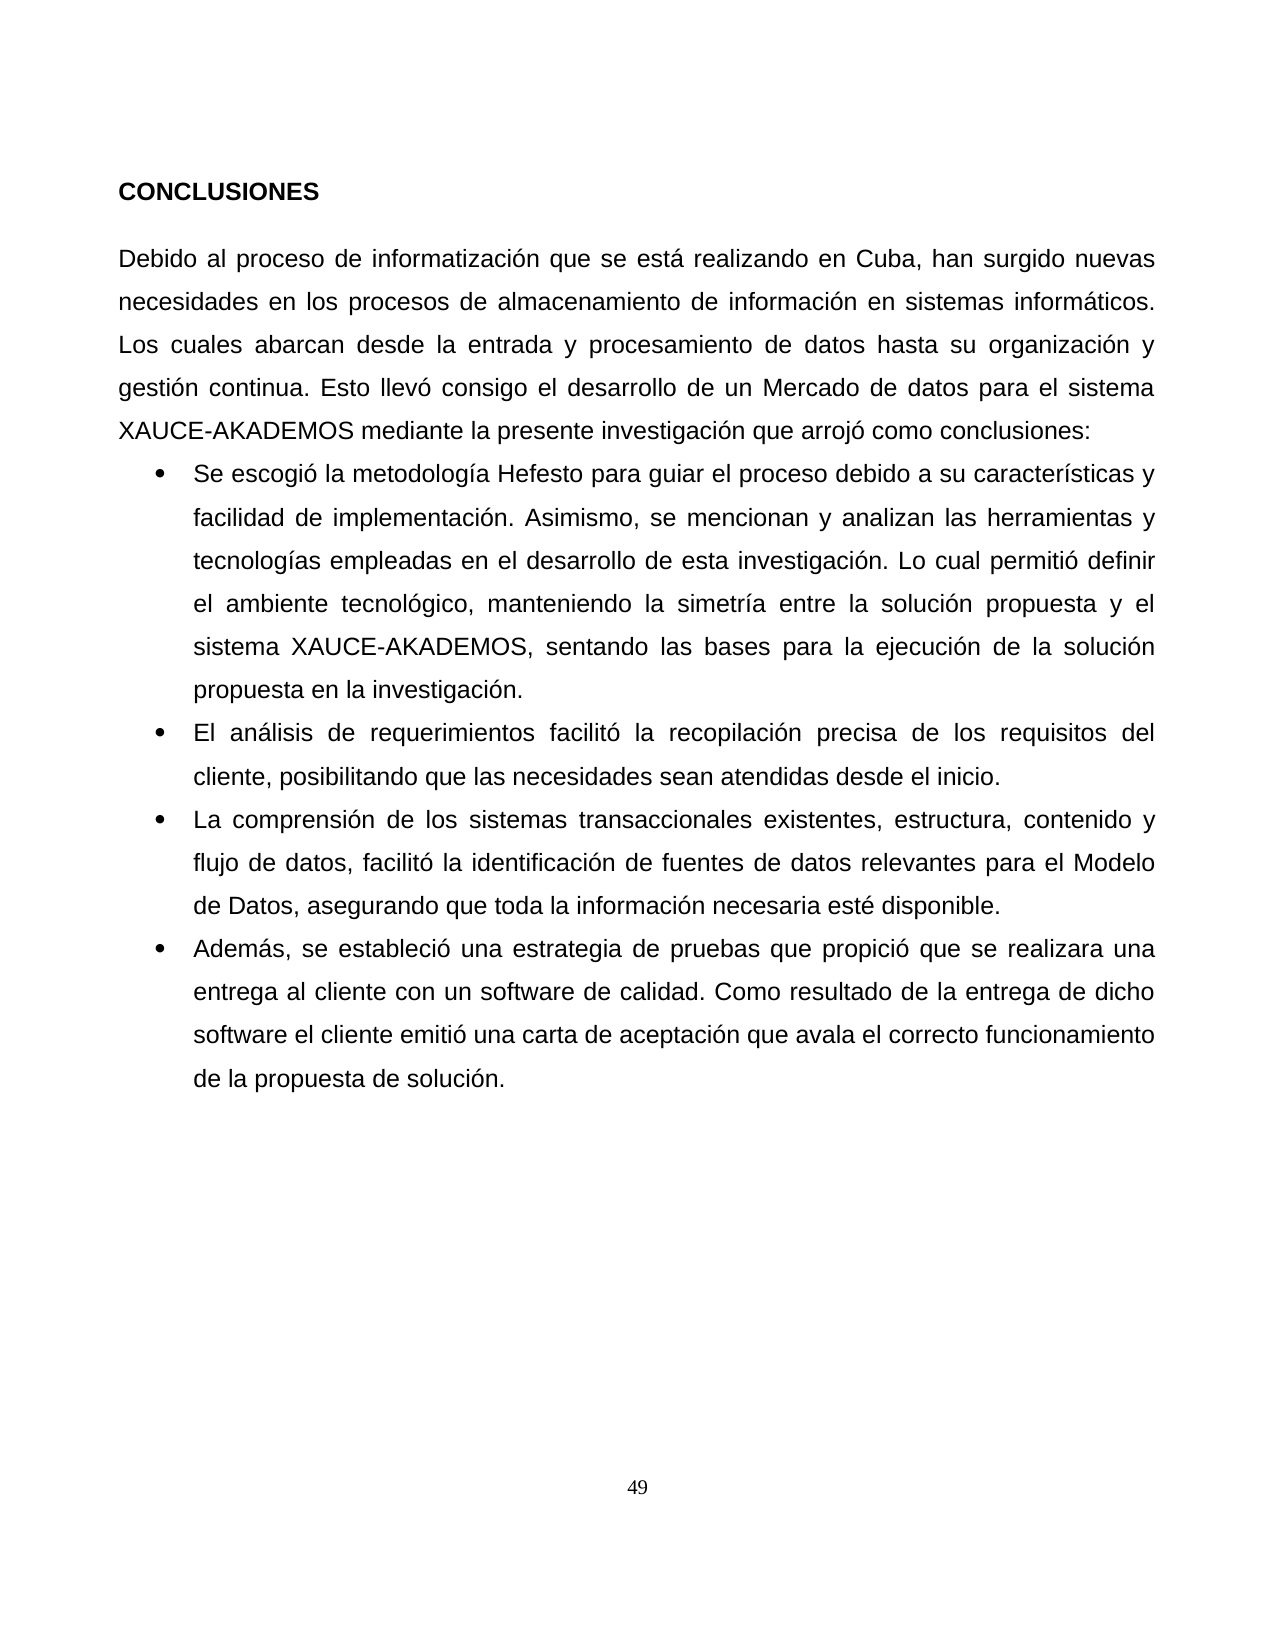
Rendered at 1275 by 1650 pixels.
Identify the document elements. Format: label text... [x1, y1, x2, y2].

subtitle Conclusiones [118, 177, 1157, 206]
list Además, se estableció una estrategia de pruebas que propició que se realizara una entrega al cliente con un software de calidad. Como resultado de la entrega de dicho software el cliente emitió una carta de aceptación que avala el correcto funcionamiento de la propuesta de solución. [156, 934, 1157, 1092]
list La comprensión de los sistemas transaccionales existentes, estructura, contenido y flujo de datos, facilitó la identificación de fuentes de datos relevantes para el Modelo de Datos, asegurando que toda la información necesaria esté disponible. [156, 804, 1157, 920]
list Se escogió la metodología Hefesto para guiar el proceso debido a su características y facilidad de implementación. Asimismo, se mencionan y analizan las herramientas y tecnologías empleadas en el desarrollo de esta investigación. Lo cual permitió definir el ambiente tecnológico, manteniendo la simetría entre la solución propuesta y el sistema XAUCE-AKADEMOS, sentando las bases para la ejecución de la solución propuesta en la investigación. [156, 459, 1157, 704]
text Debido al proceso de informatización que se está realizando en Cuba, han surgido nuevas necesidades en los procesos de almacenamiento de información en sistemas informáticos. Los cuales abarcan desde la entrada y procesamiento de datos hasta su organización y gestión continua. Esto llevó consigo el desarrollo de un Mercado de datos para el sistema XAUCE-AKADEMOS mediante la presente investigación que arrojó como conclusiones: [118, 244, 1157, 445]
list El análisis de requerimientos facilitó la recopilación precisa de los requisitos del cliente, posibilitando que las necesidades sean atendidas desde el inicio. [156, 718, 1157, 790]
